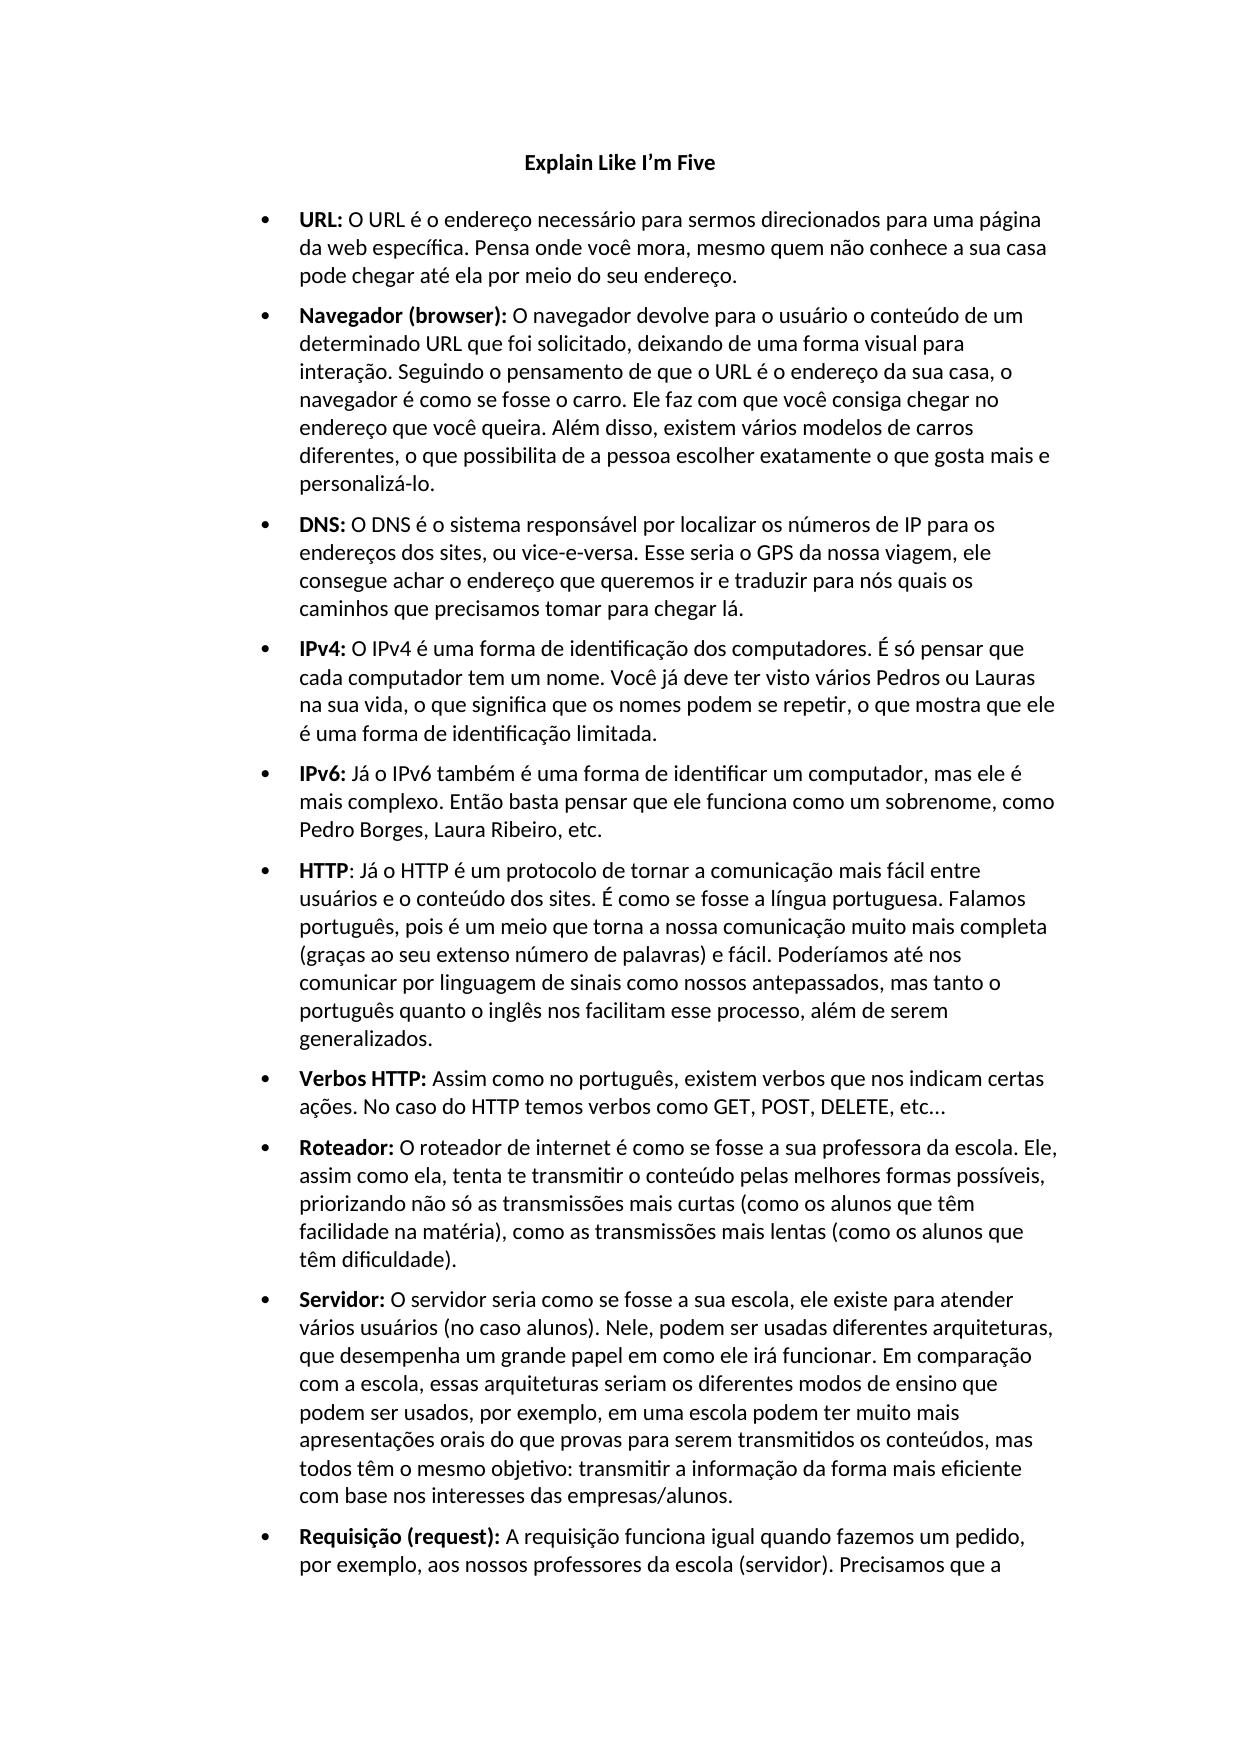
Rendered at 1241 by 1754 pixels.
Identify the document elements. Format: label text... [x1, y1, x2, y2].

list Roteador: O roteador de internet é como se fosse a sua professora da escola. Ele, assim como ela, tenta te transmitir o conteúdo pelas melhores formas possíveis, priorizando não só as transmissões mais curtas (como os alunos que têm facilidade na matéria), como as transmissões mais lentas (como os alunos que têm dificuldade). [262, 1133, 1063, 1273]
list IPv6: Já o IPv6 também é uma forma de identificar um computador, mas ele é mais complexo. Então basta pensar que ele funciona como um sobrenome, como Pedro Borges, Laura Ribeiro, etc. [262, 759, 1063, 843]
list DNS: O DNS é o sistema responsável por localizar os números de IP para os endereços dos sites, ou vice-e-versa. Esse seria o GPS da nossa viagem, ele consegue achar o endereço que queremos ir e traduzir para nós quais os caminhos que precisamos tomar para chegar lá. [262, 510, 1063, 622]
list URL: O URL é o endereço necessário para sermos direcionados para uma página da web específica. Pensa onde você mora, mesmo quem não conhece a sua casa pode chegar até ela por meio do seu endereço. [262, 205, 1063, 289]
text Explain Like I’m Five [177, 148, 1063, 176]
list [262, 1522, 1063, 1578]
list Verbos HTTP: Assim como no português, existem verbos que nos indicam certas ações. No caso do HTTP temos verbos como GET, POST, DELETE, etc... [262, 1064, 1063, 1120]
list HTTP: Já o HTTP é um protocolo de tornar a comunicação mais fácil entre usuários e o conteúdo dos sites. É como se fosse a língua portuguesa. Falamos português, pois é um meio que torna a nossa comunicação muito mais completa (graças ao seu extenso número de palavras) e fácil. Poderíamos até nos comunicar por linguagem de sinais como nossos antepassados, mas tanto o português quanto o inglês nos facilitam esse processo, além de serem generalizados. [262, 856, 1063, 1052]
list Servidor: O servidor seria como se fosse a sua escola, ele existe para atender vários usuários (no caso alunos). Nele, podem ser usadas diferentes arquiteturas, que desempenha um grande papel em como ele irá funcionar. Em comparação com a escola, essas arquiteturas seriam os diferentes modos de ensino que podem ser usados, por exemplo, em uma escola podem ter muito mais apresentações orais do que provas para serem transmitidos os conteúdos, mas todos têm o mesmo objetivo: transmitir a informação da forma mais eficiente com base nos interesses das empresas/alunos. [262, 1286, 1063, 1510]
list IPv4: O IPv4 é uma forma de identificação dos computadores. É só pensar que cada computador tem um nome. Você já deve ter visto vários Pedros ou Lauras na sua vida, o que significa que os nomes podem se repetir, o que mostra que ele é uma forma de identificação limitada. [262, 634, 1063, 747]
list Navegador (browser): O navegador devolve para o usuário o conteúdo de um determinado URL que foi solicitado, deixando de uma forma visual para interação. Seguindo o pensamento de que o URL é o endereço da sua casa, o navegador é como se fosse o carro. Ele faz com que você consiga chegar no endereço que você queira. Além disso, existem vários modelos de carros diferentes, o que possibilita de a pessoa escolher exatamente o que gosta mais e personalizá-lo. [262, 301, 1063, 497]
